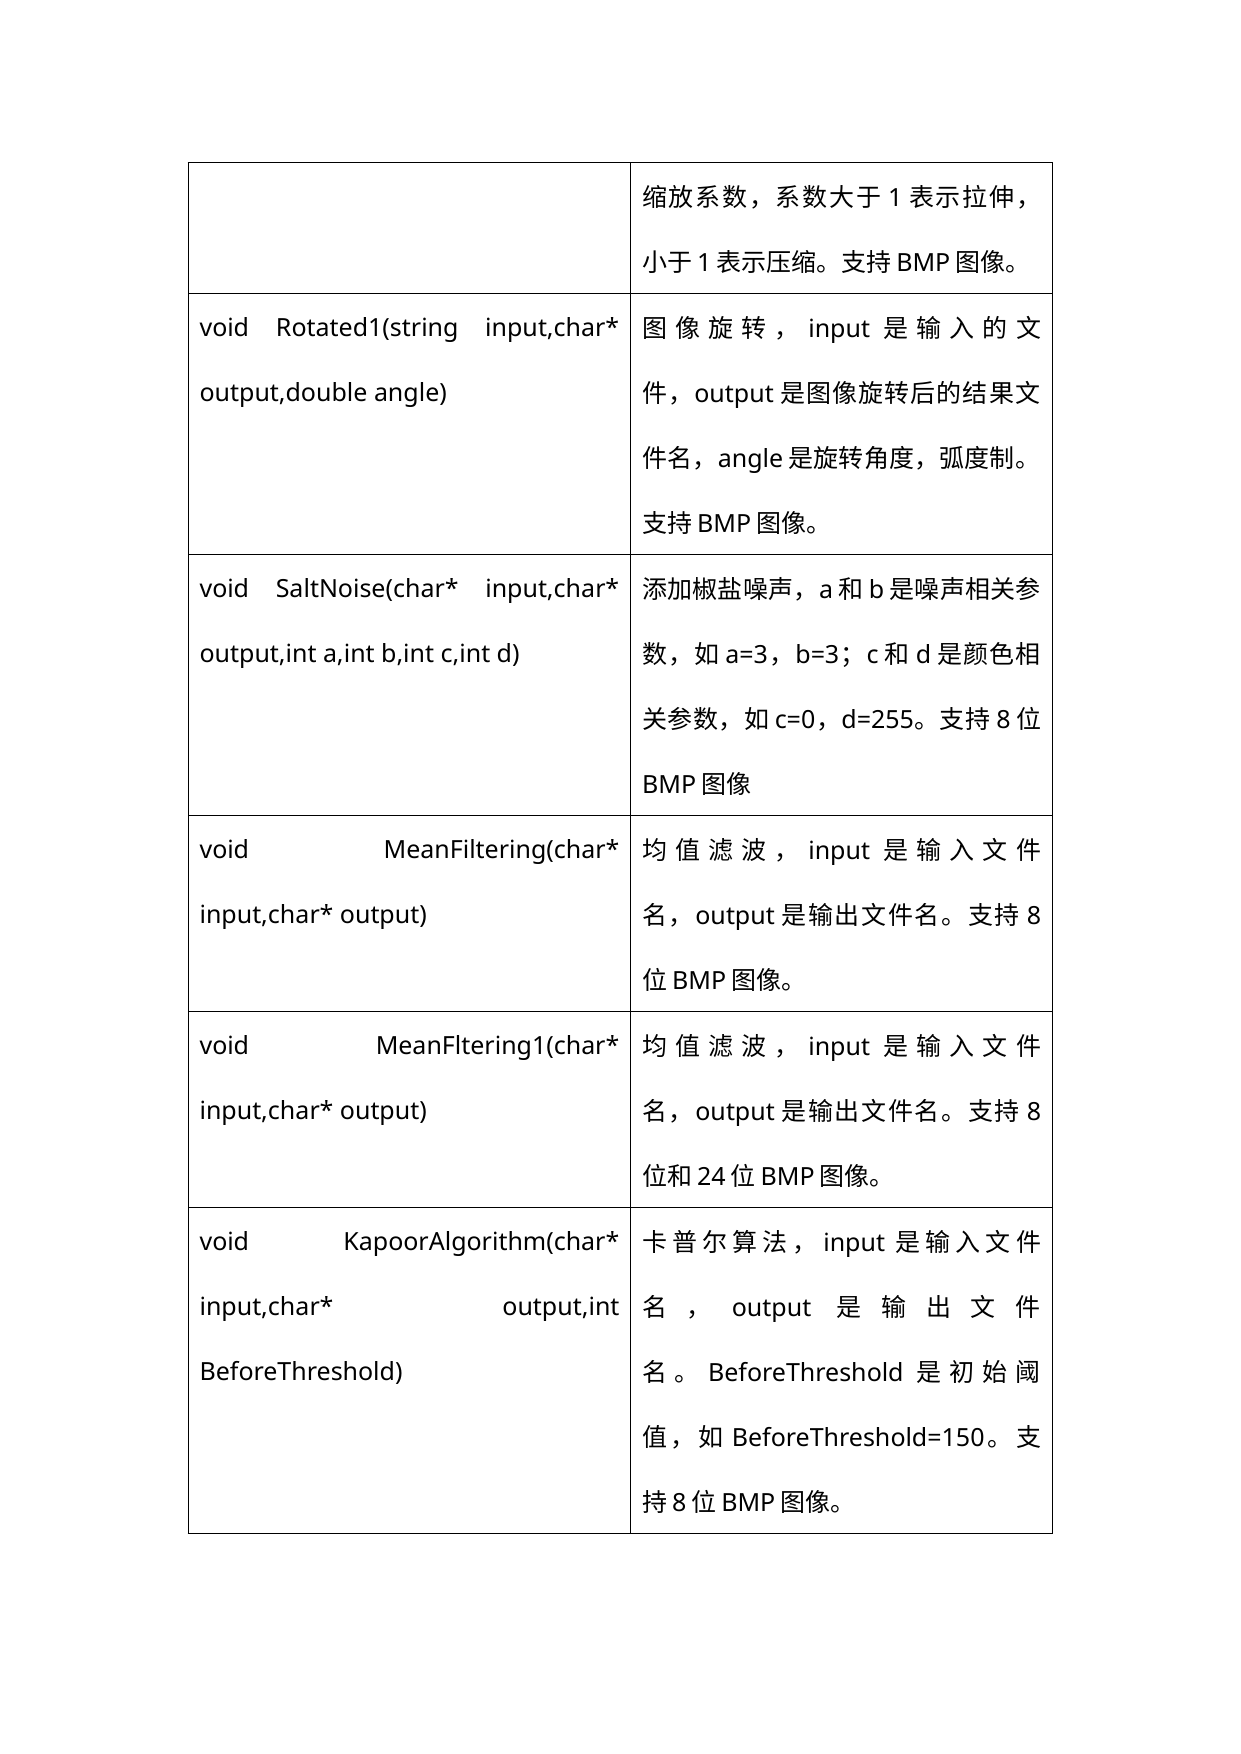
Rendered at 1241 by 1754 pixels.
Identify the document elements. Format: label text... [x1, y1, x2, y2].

table_cell void MeanFiltering(char* input,char* output) [189, 816, 630, 1011]
table_cell void KapoorAlgorithm(char* input,char* output,int BeforeThreshold) [189, 1208, 630, 1533]
table_cell void MeanFltering1(char* input,char* output) [189, 1012, 630, 1207]
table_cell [631, 163, 1052, 293]
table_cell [189, 163, 630, 293]
table_cell 均值滤波，input是输入文件名，output是输出文件名。支持8位和24位BMP图像。 [631, 1012, 1052, 1207]
table_cell void Rotated1(string input,char* output,double angle) [189, 294, 630, 554]
table_cell void SaltNoise(char* input,char* output,int a,int b,int c,int d) [189, 555, 630, 815]
table_cell 均值滤波，input是输入文件名，output是输出文件名。支持8位BMP图像。 [631, 816, 1052, 1011]
table_cell 卡普尔算法，input是输入文件名，output是输出文件名。BeforeThreshold是初始阈值，如BeforeThreshold=150。支持8位BMP图像。 [631, 1208, 1052, 1533]
table_cell 图像旋转，input是输入的文件，output是图像旋转后的结果文件名，angle是旋转角度，弧度制。支持BMP图像。 [631, 294, 1052, 554]
table_cell 添加椒盐噪声，a和b是噪声相关参数，如a=3，b=3；c和d是颜色相关参数，如c=0，d=255。支持8位BMP图像 [631, 555, 1052, 815]
